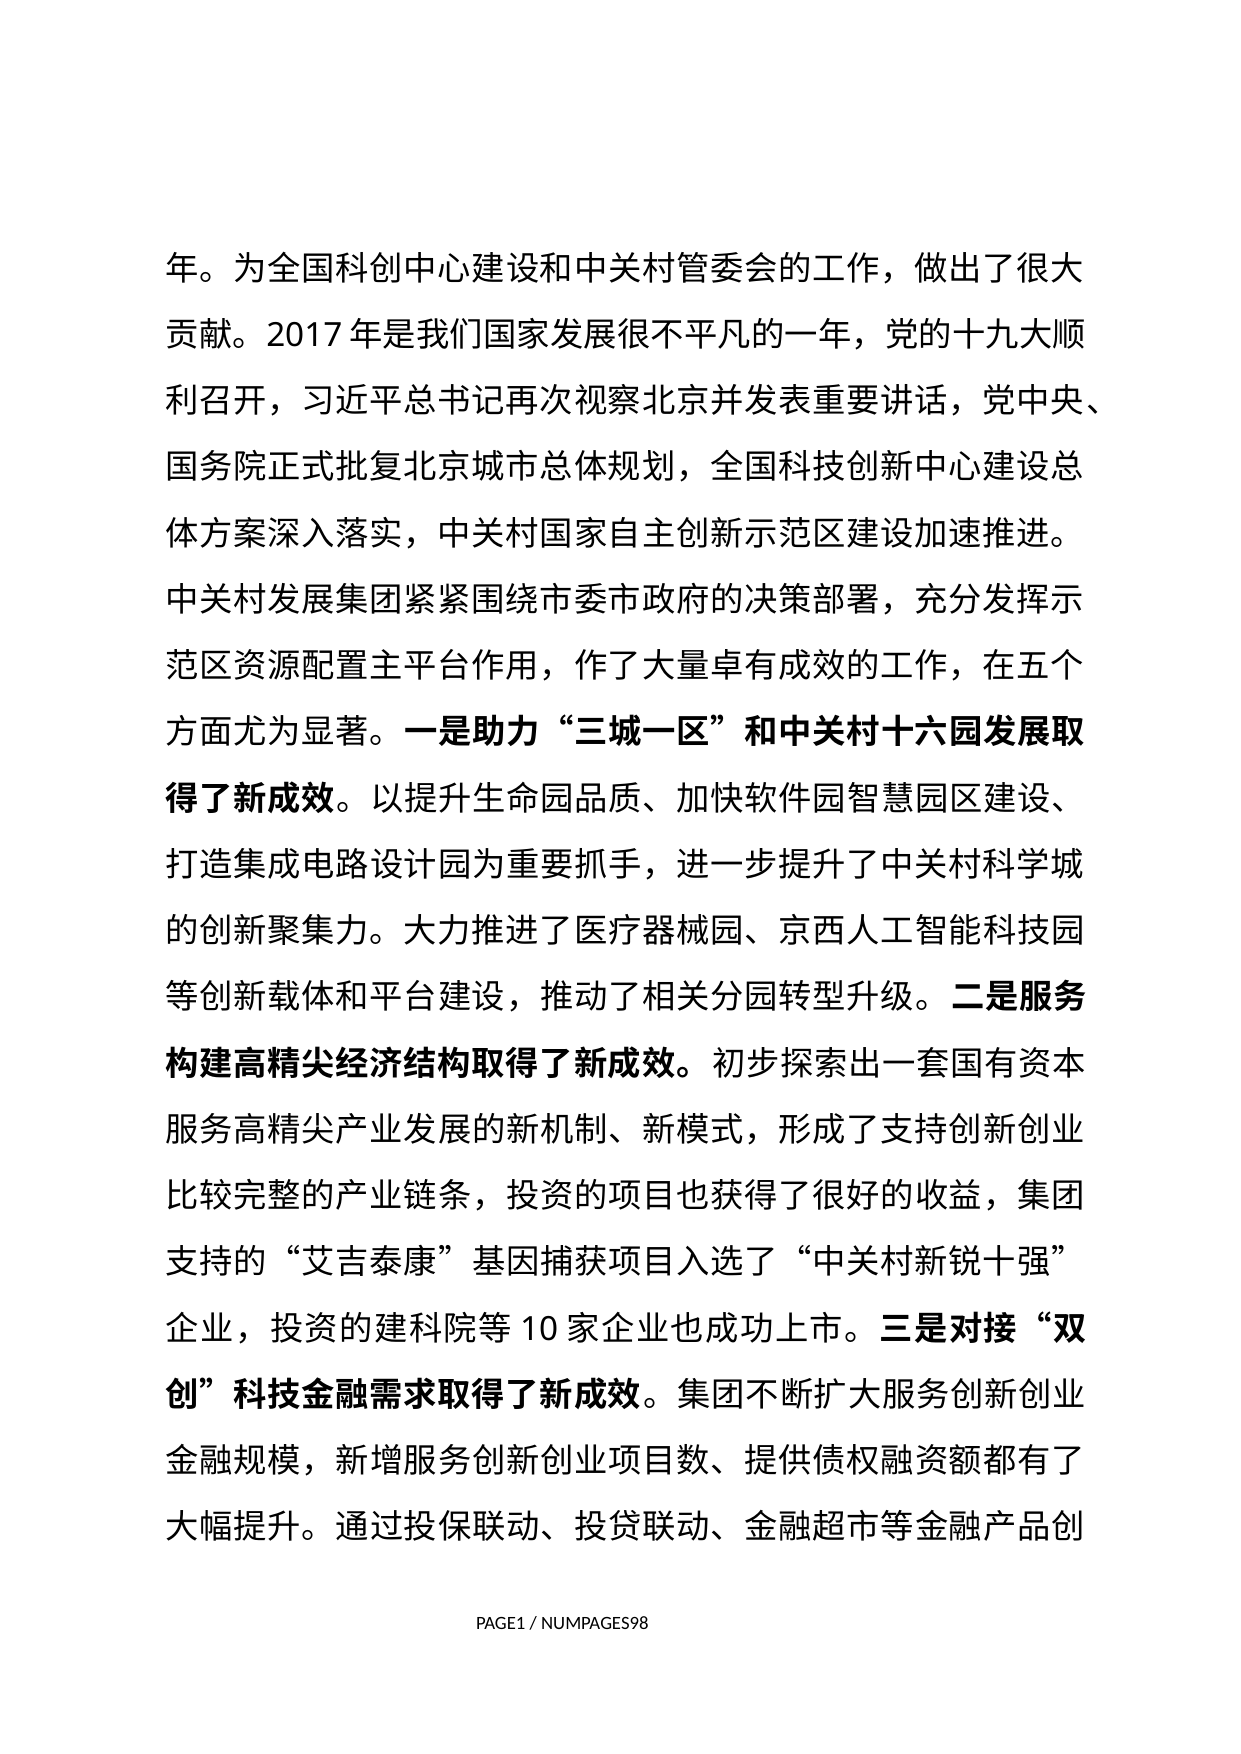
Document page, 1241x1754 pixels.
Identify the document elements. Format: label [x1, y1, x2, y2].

text [165, 233, 1087, 1558]
